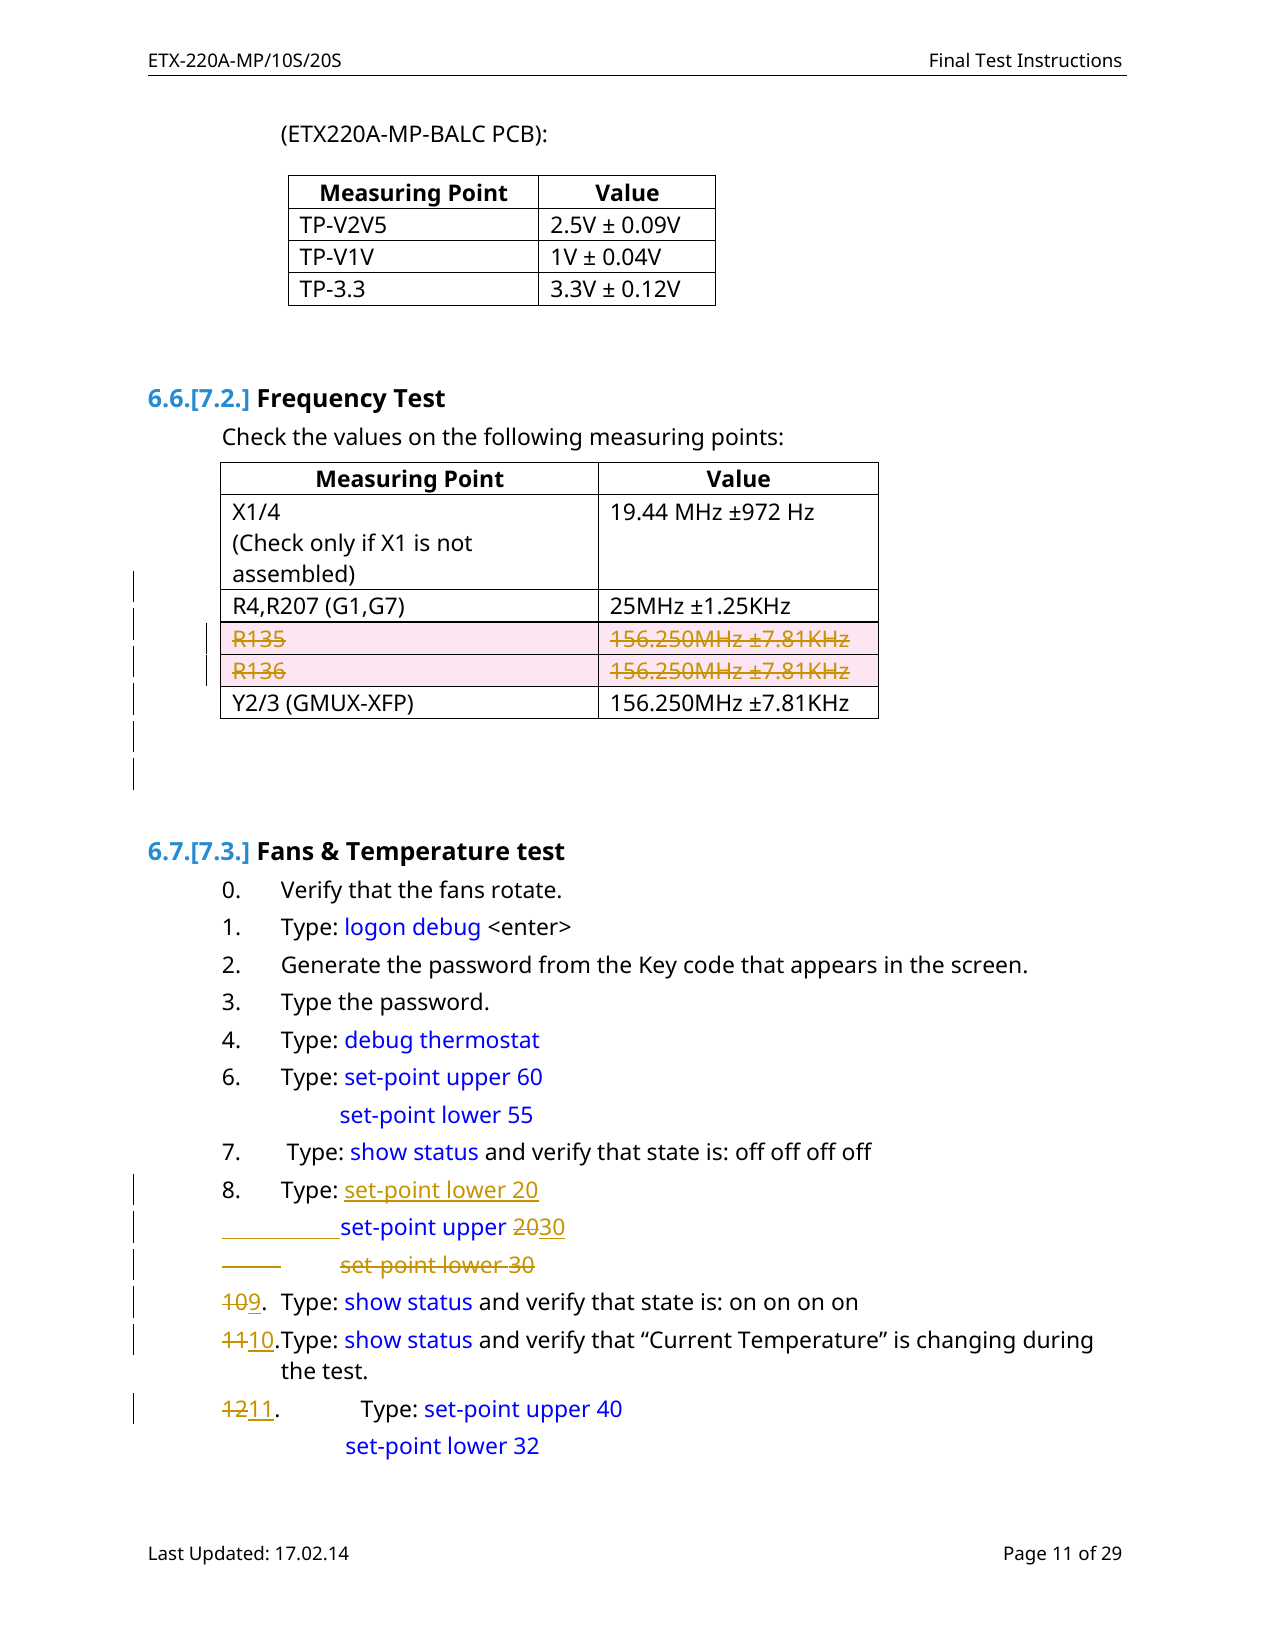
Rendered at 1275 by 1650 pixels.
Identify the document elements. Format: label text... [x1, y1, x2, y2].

table_header Measuring Point [221, 463, 598, 494]
subtitle Fans & Temperature test [148, 833, 1080, 867]
text . Type: set-point upper 40 [222, 1392, 1122, 1424]
subtitle Frequency Test [148, 381, 1080, 415]
table_cell TP-V1V [289, 241, 538, 272]
table_header Measuring Point [289, 176, 538, 208]
table_cell 2.5V ± 0.09V [539, 209, 715, 240]
table_cell 19.44 MHz ±972 Hz [599, 495, 878, 589]
table_cell 1V ± 0.04V [539, 241, 715, 272]
table_cell X1/4 (Check only if X1 is not assembled) [221, 495, 598, 589]
table_header Value [599, 463, 878, 494]
table_cell 25MHz ±1.25KHz [599, 590, 878, 621]
text 7. Type: show status and verify that state is: off off off off [222, 1136, 1122, 1167]
text set-point lower 32 [222, 1430, 1122, 1461]
text . Type: show status and verify that state is: on on on on [222, 1286, 1122, 1317]
text (ETX220A-MP-BALC PCB): [222, 118, 1122, 149]
table_cell TP-3.3V2V5e of 20 portsV [289, 273, 538, 304]
text 6. Type: set-point upper 60 [222, 1061, 1122, 1092]
table_header Value [539, 176, 715, 208]
table_cell 156.250MHz ±7.81KHz [599, 687, 878, 718]
table_cell Y2/3 (GMUX-XFP) [221, 687, 598, 718]
table_cell TP-V2V5 [289, 209, 538, 240]
text . Type: show status and verify that “Current Temperature” is changing during the test. [222, 1324, 1122, 1386]
text 8. Type: [222, 1174, 1122, 1205]
text set-point upper [222, 1211, 1122, 1242]
text set-point lower 55 [222, 1099, 1122, 1130]
text Check the values on the following measuring points: [222, 421, 1122, 452]
table_cell R4,R207 (G1,G7) [221, 590, 598, 621]
table_cell 3.3V ± 0.12V [539, 273, 715, 304]
